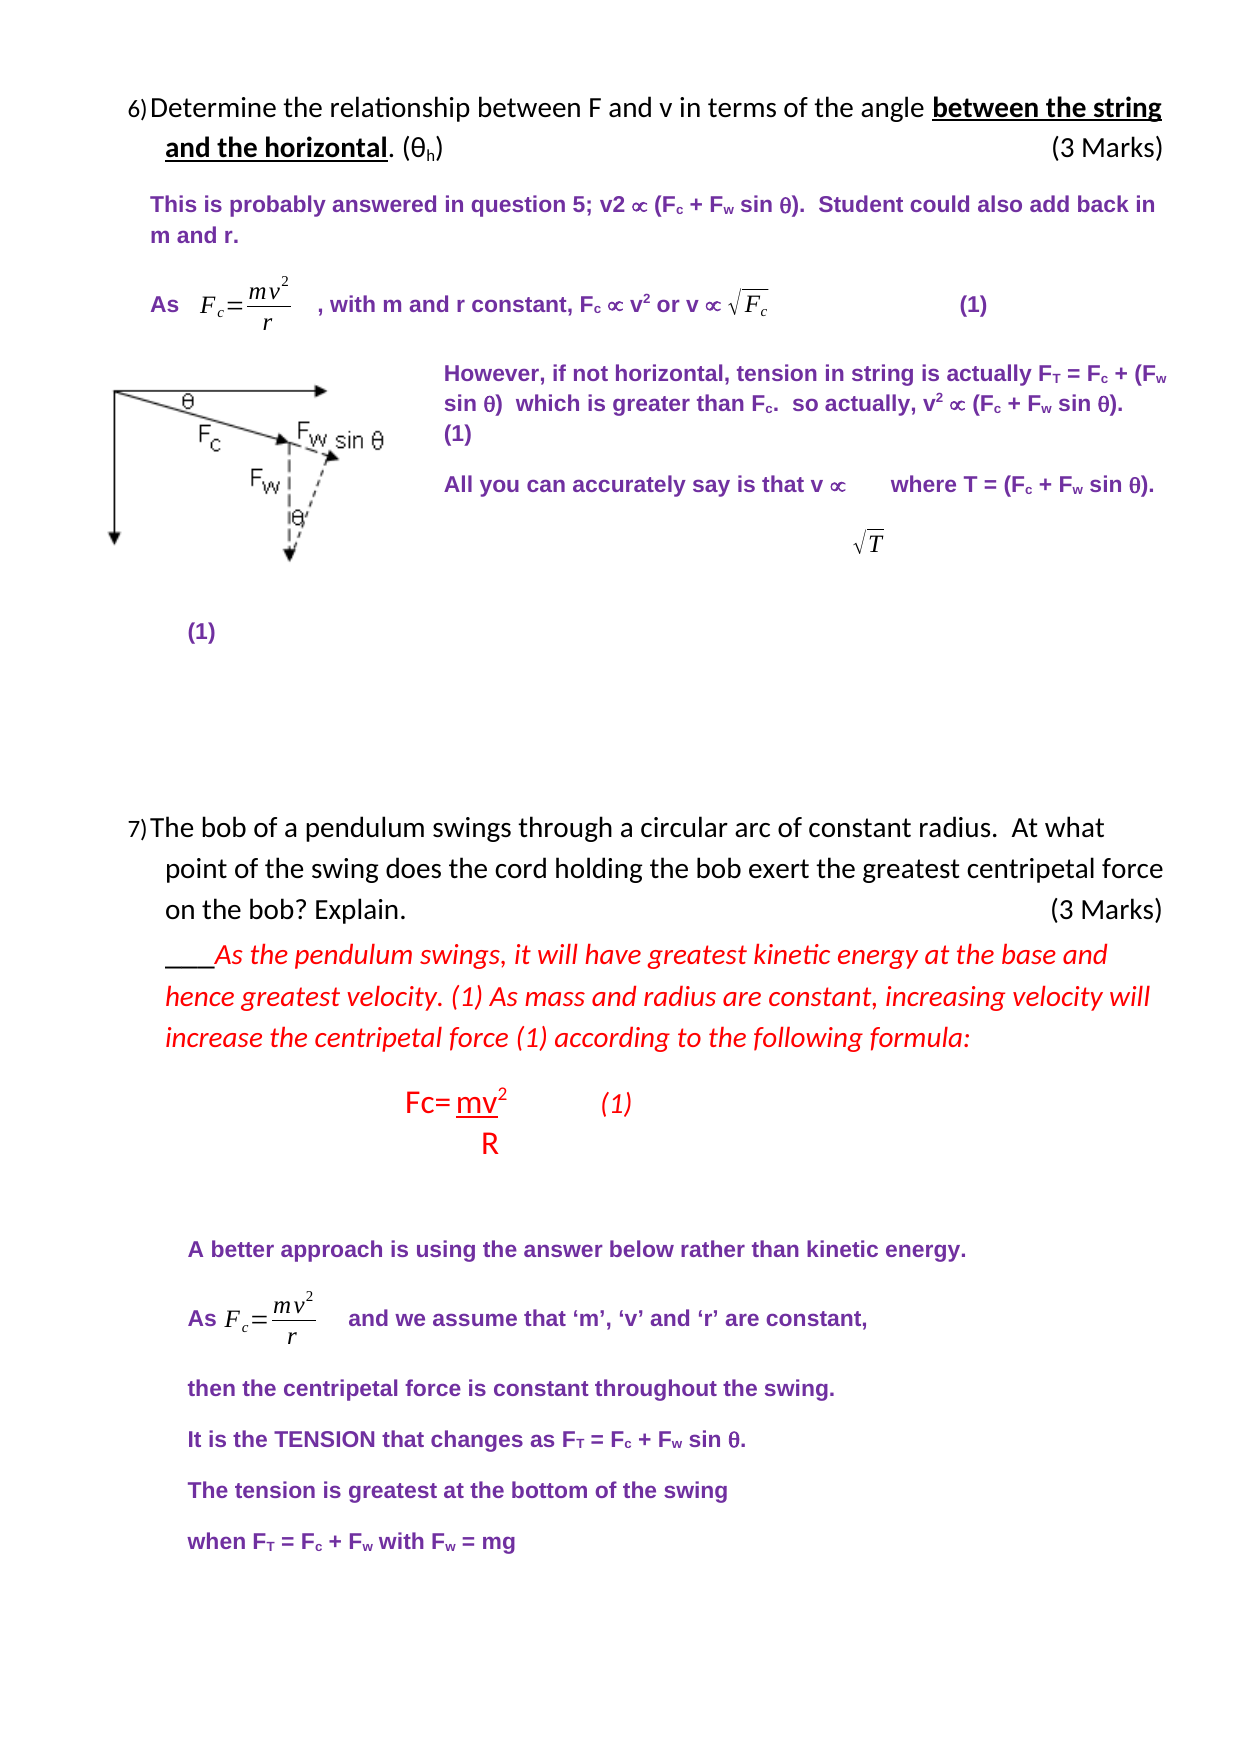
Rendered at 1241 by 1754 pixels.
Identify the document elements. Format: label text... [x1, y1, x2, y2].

list Determine the relationship between F and v in terms of the angle between the string and the horizontal. (θh) (3 Marks) [127, 89, 1167, 165]
text Fc= mv2 (1) [300, 1081, 1167, 1122]
list ___As the pendulum swings, it will have greatest kinetic energy at the base and hence greatest velocity. (1) As mass and radius are constant, increasing velocity will increase the centripetal force (1) according to the following formula: [165, 932, 1167, 1055]
text All you can accurately say is that v where T = (Fc + Fw sin ). (1) [187, 471, 1167, 644]
text A better approach is using the answer below rather than kinetic energy. [187, 1236, 1167, 1263]
text As , with m and r constant, Fc v2 or v (1) [150, 273, 1167, 335]
text It is the TENSION that changes as FT = Fc + Fw sin . [187, 1426, 1167, 1452]
list R [165, 1122, 1167, 1163]
text This is probably answered in question 5; v2 (Fc + Fw sin ). Student could also add back in m and r. [150, 191, 1167, 248]
text when FT = Fc + Fw with Fw = mg [187, 1528, 1167, 1554]
text As and we assume that ‘m’, ‘v’ and ‘r’ are constant, [187, 1287, 1167, 1350]
text The tension is greatest at the bottom of the swing [187, 1477, 1167, 1503]
list The bob of a pendulum swings through a circular arc of constant radius. At what point of the swing does the cord holding the bob exert the greatest centripetal force on the bob? Explain. (3 Marks) [127, 809, 1167, 927]
text then the centripetal force is constant throughout the swing. [187, 1374, 1167, 1401]
text However, if not horizontal, tension in string is actually FT = Fc + (Fw sin ) which is greater than Fc. so actually, v2 (Fc + Fw sin ). (1) [187, 360, 1167, 447]
picture [81, 371, 388, 590]
